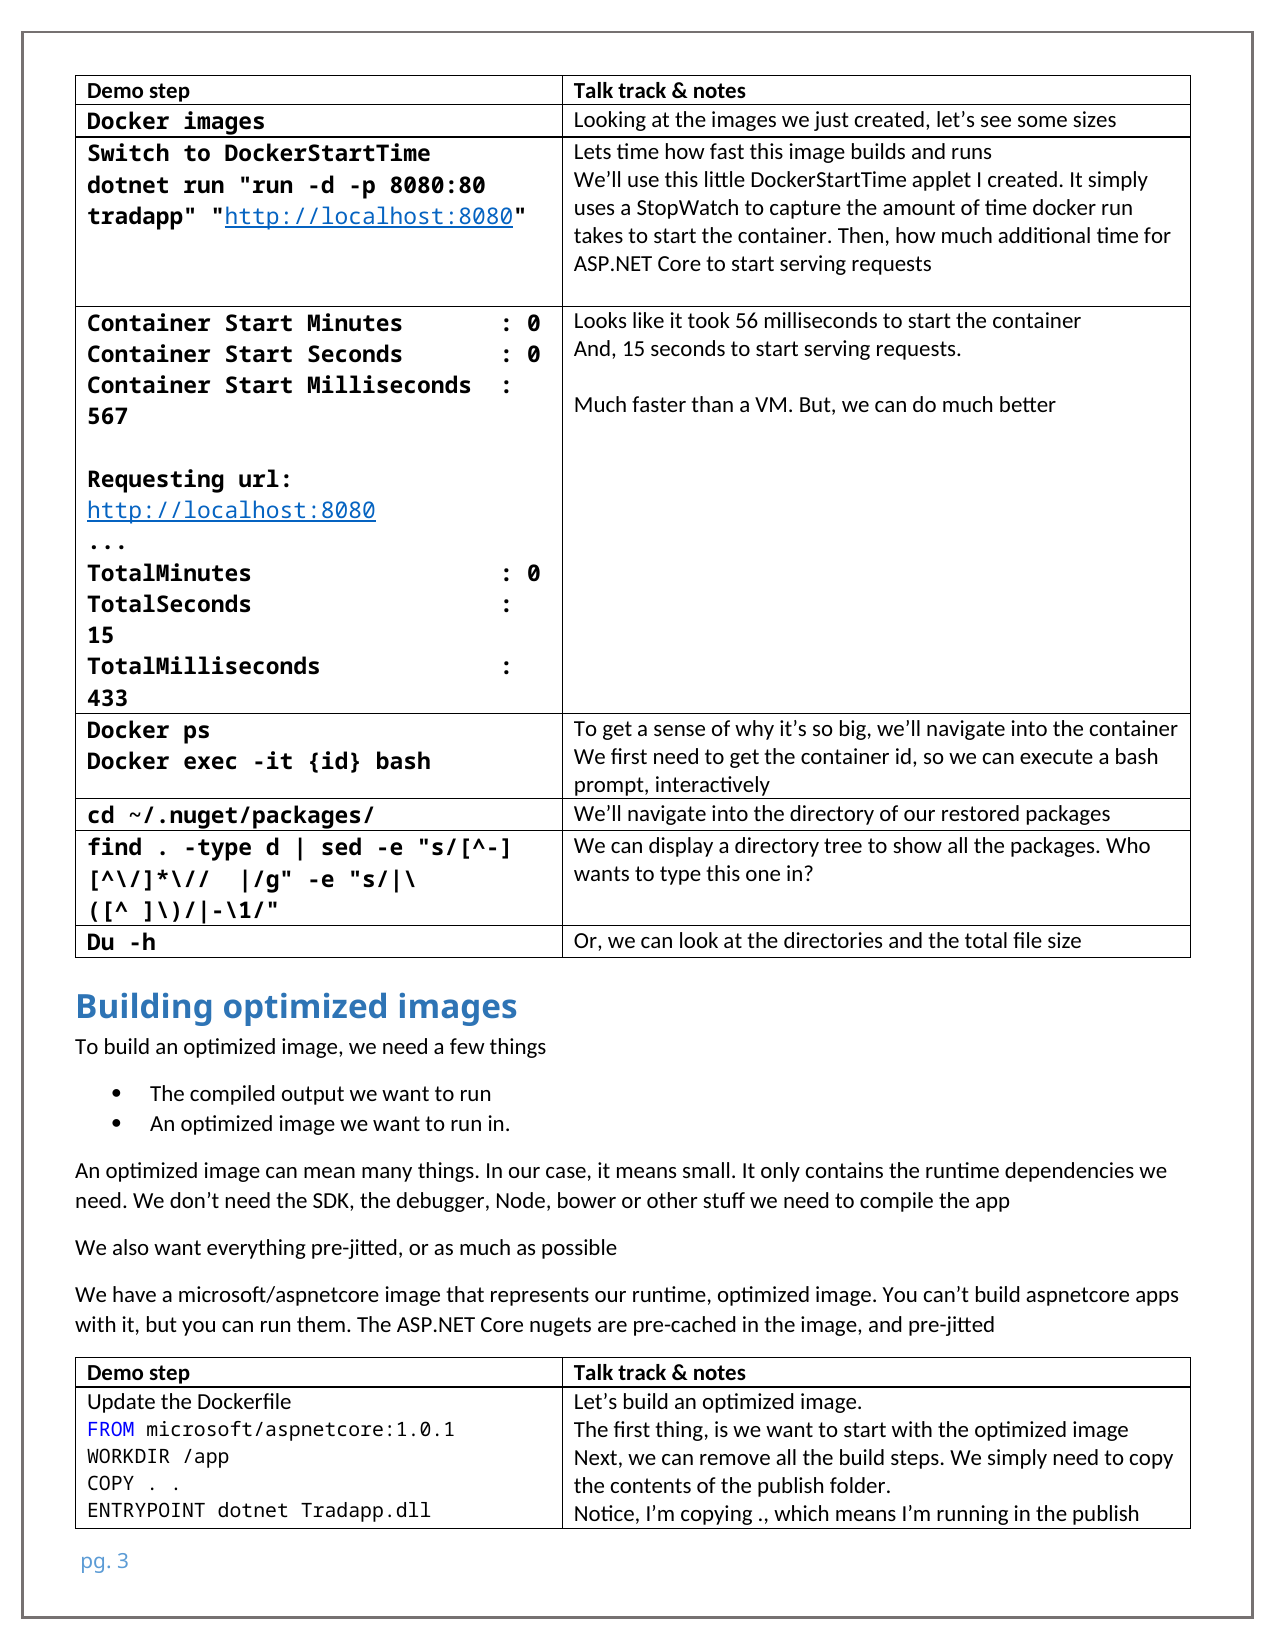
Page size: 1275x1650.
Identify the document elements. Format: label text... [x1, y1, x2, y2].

table_cell To get a sense of why it’s so big, we’ll navigate into the container We first need to get the container id, so we can execute a bash prompt, interactively [563, 714, 1190, 798]
table_cell Switch to DockerStartTime dotnet run "run -d -p 8080:80 tradapp" "http://localhost:8080" [76, 138, 562, 306]
table_header Demo step [76, 76, 562, 104]
table_cell We’ll navigate into the directory of our restored packages [563, 799, 1190, 830]
table_header Talk track & notes [563, 1358, 1190, 1386]
table_cell Lets time how fast this image builds and runs We’ll use this little DockerStartTime applet I created. It simply uses a StopWatch to capture the amount of time docker run takes to start the container. Then, how much additional time for ASP.NET Core to start serving requests [563, 138, 1190, 306]
table_header Talk track & notes [563, 76, 1190, 104]
list An optimized image we want to run in. [112, 1109, 1200, 1137]
table_cell Du -h [76, 926, 562, 957]
text We have a microsoft/aspnetcore image that represents our runtime, optimized image. You can’t build aspnetcore apps with it, but you can run them. The ASP.NET Core nugets are pre-cached in the image, and pre-jitted [75, 1280, 1200, 1338]
table_cell Looks like it took 56 milliseconds to start the container And, 15 seconds to start serving requests. Much faster than a VM. But, we can do much better [563, 307, 1190, 713]
table_cell We can display a directory tree to show all the packages. Who wants to type this one in? [563, 831, 1190, 925]
text To build an optimized image, we need a few things [75, 1032, 1200, 1060]
table_cell Looking at the images we just created, let’s see some sizes [563, 105, 1190, 136]
table_header Demo step [76, 1358, 562, 1386]
table_cell Docker images [76, 105, 562, 136]
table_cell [563, 1388, 1190, 1527]
table_cell find . -type d | sed -e "s/[^-][^\/]*\// |/g" -e "s/|\([^ ]\)/|-\1/" [76, 831, 562, 925]
list The compiled output we want to run [112, 1079, 1200, 1107]
text An optimized image can mean many things. In our case, it means small. It only contains the runtime dependencies we need. We don’t need the SDK, the debugger, Node, bower or other stuff we need to compile the app [75, 1156, 1200, 1214]
table_cell Container Start Minutes : 0 Container Start Seconds : 0 Container Start Milliseconds : 567 Requesting url: http://localhost:8080 ... TotalMinutes : 0 TotalSeconds : 15 TotalMilliseconds : 433 [76, 307, 562, 713]
text We also want everything pre-jitted, or as much as possible [75, 1233, 1200, 1261]
table_cell Or, we can look at the directories and the total file size [563, 926, 1190, 957]
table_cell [76, 1388, 562, 1527]
table_cell cd ~/.nuget/packages/ [76, 799, 562, 830]
table_cell Docker ps Docker exec -it {id} bash [76, 714, 562, 798]
subtitle Building optimized images [75, 983, 1200, 1029]
